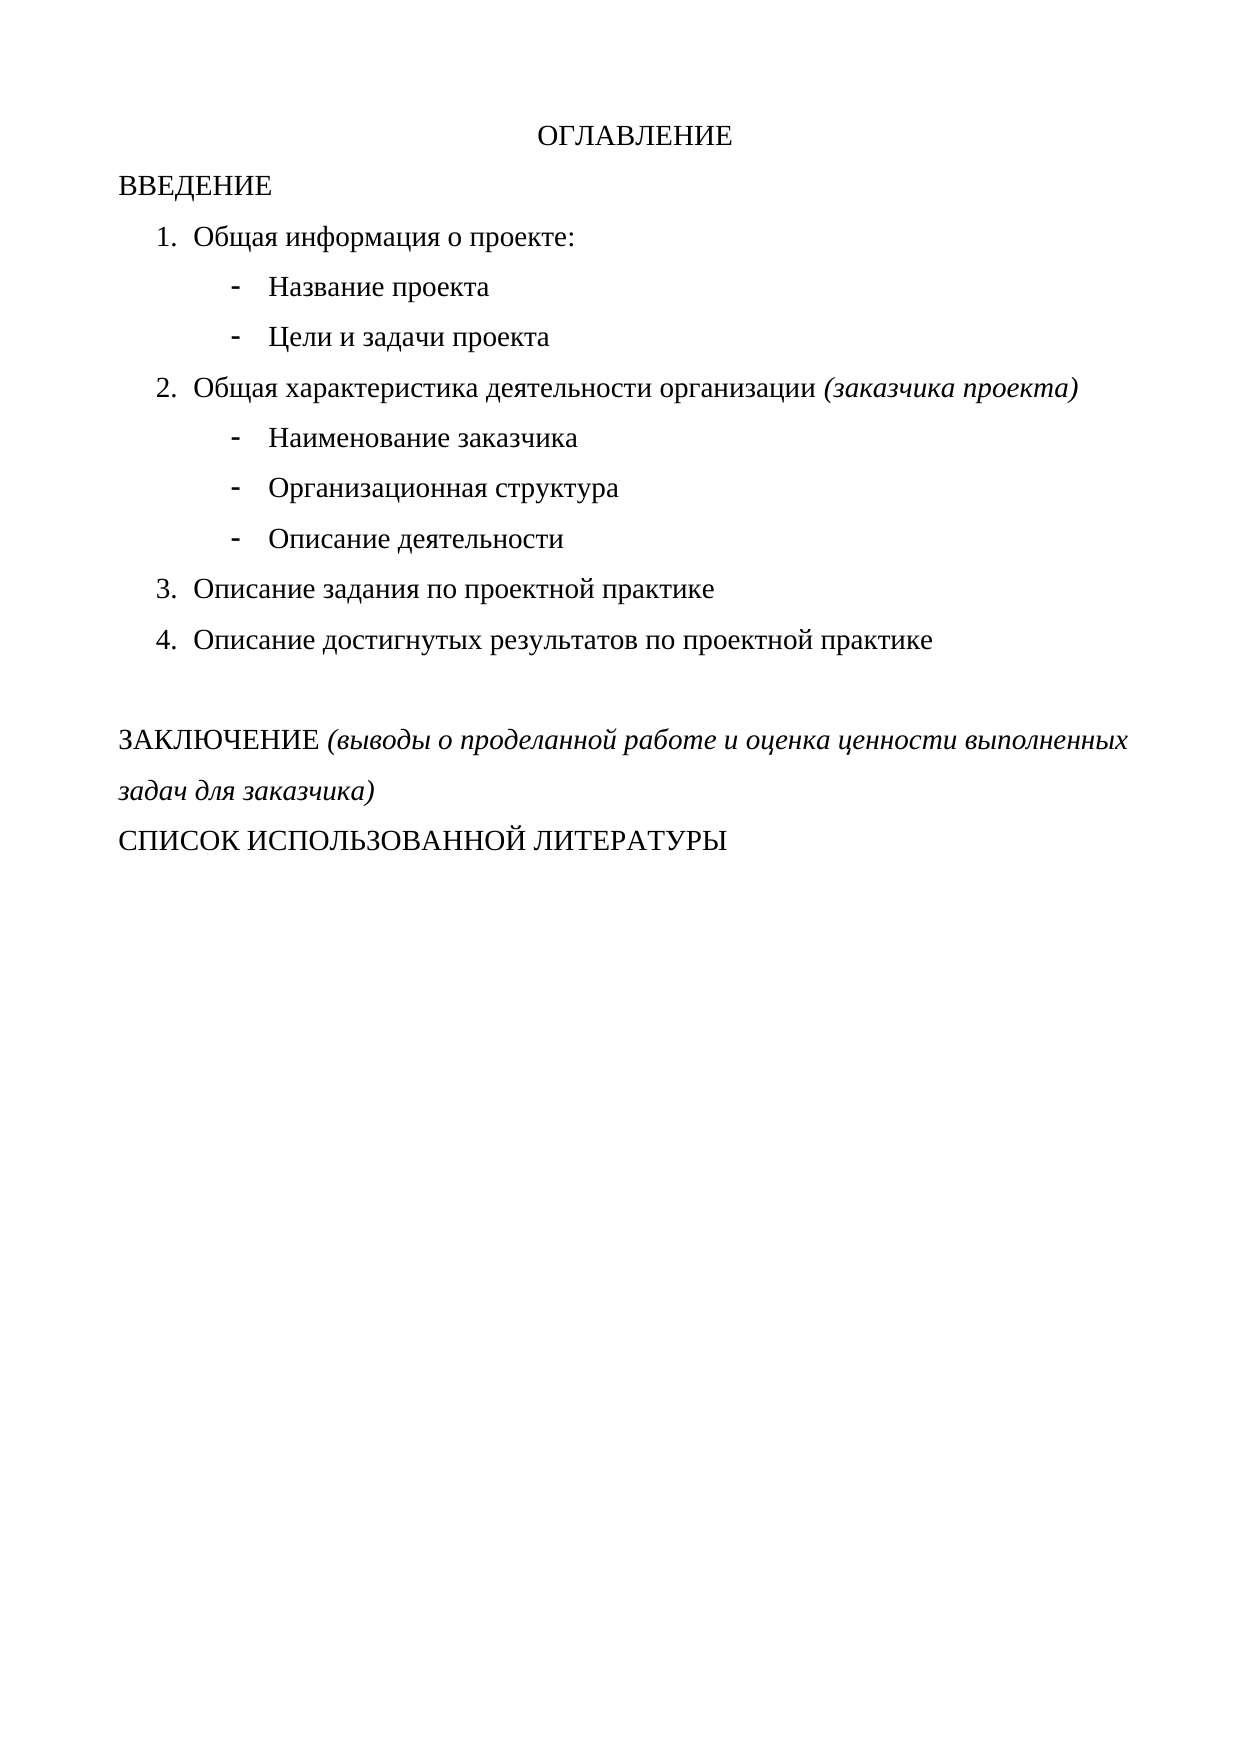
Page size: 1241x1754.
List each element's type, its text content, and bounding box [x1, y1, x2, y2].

list Общая характеристика деятельности организации (заказчика проекта) [156, 370, 1152, 403]
list Описание деятельности [231, 521, 1152, 555]
list Описание достигнутых результатов по проектной практике [156, 622, 1152, 655]
list Организационная структура [231, 471, 1152, 504]
list Описание задания по проектной практике [156, 571, 1152, 605]
text ОГЛАВЛЕНИЕ [118, 118, 1152, 152]
list Название проекта [231, 269, 1152, 303]
list Наименование заказчика [231, 420, 1152, 454]
list Общая информация о проекте: [156, 219, 1152, 252]
text ВВЕДЕНИЕ [118, 168, 1152, 202]
text СПИСОК ИСПОЛЬЗОВАННОЙ ЛИТЕРАТУРЫ [118, 823, 1152, 857]
text ЗАКЛЮЧЕНИЕ (выводы о проделанной работе и оценка ценности выполненных задач для заказчика) [118, 722, 1152, 806]
list Цели и задачи проекта [231, 319, 1152, 353]
